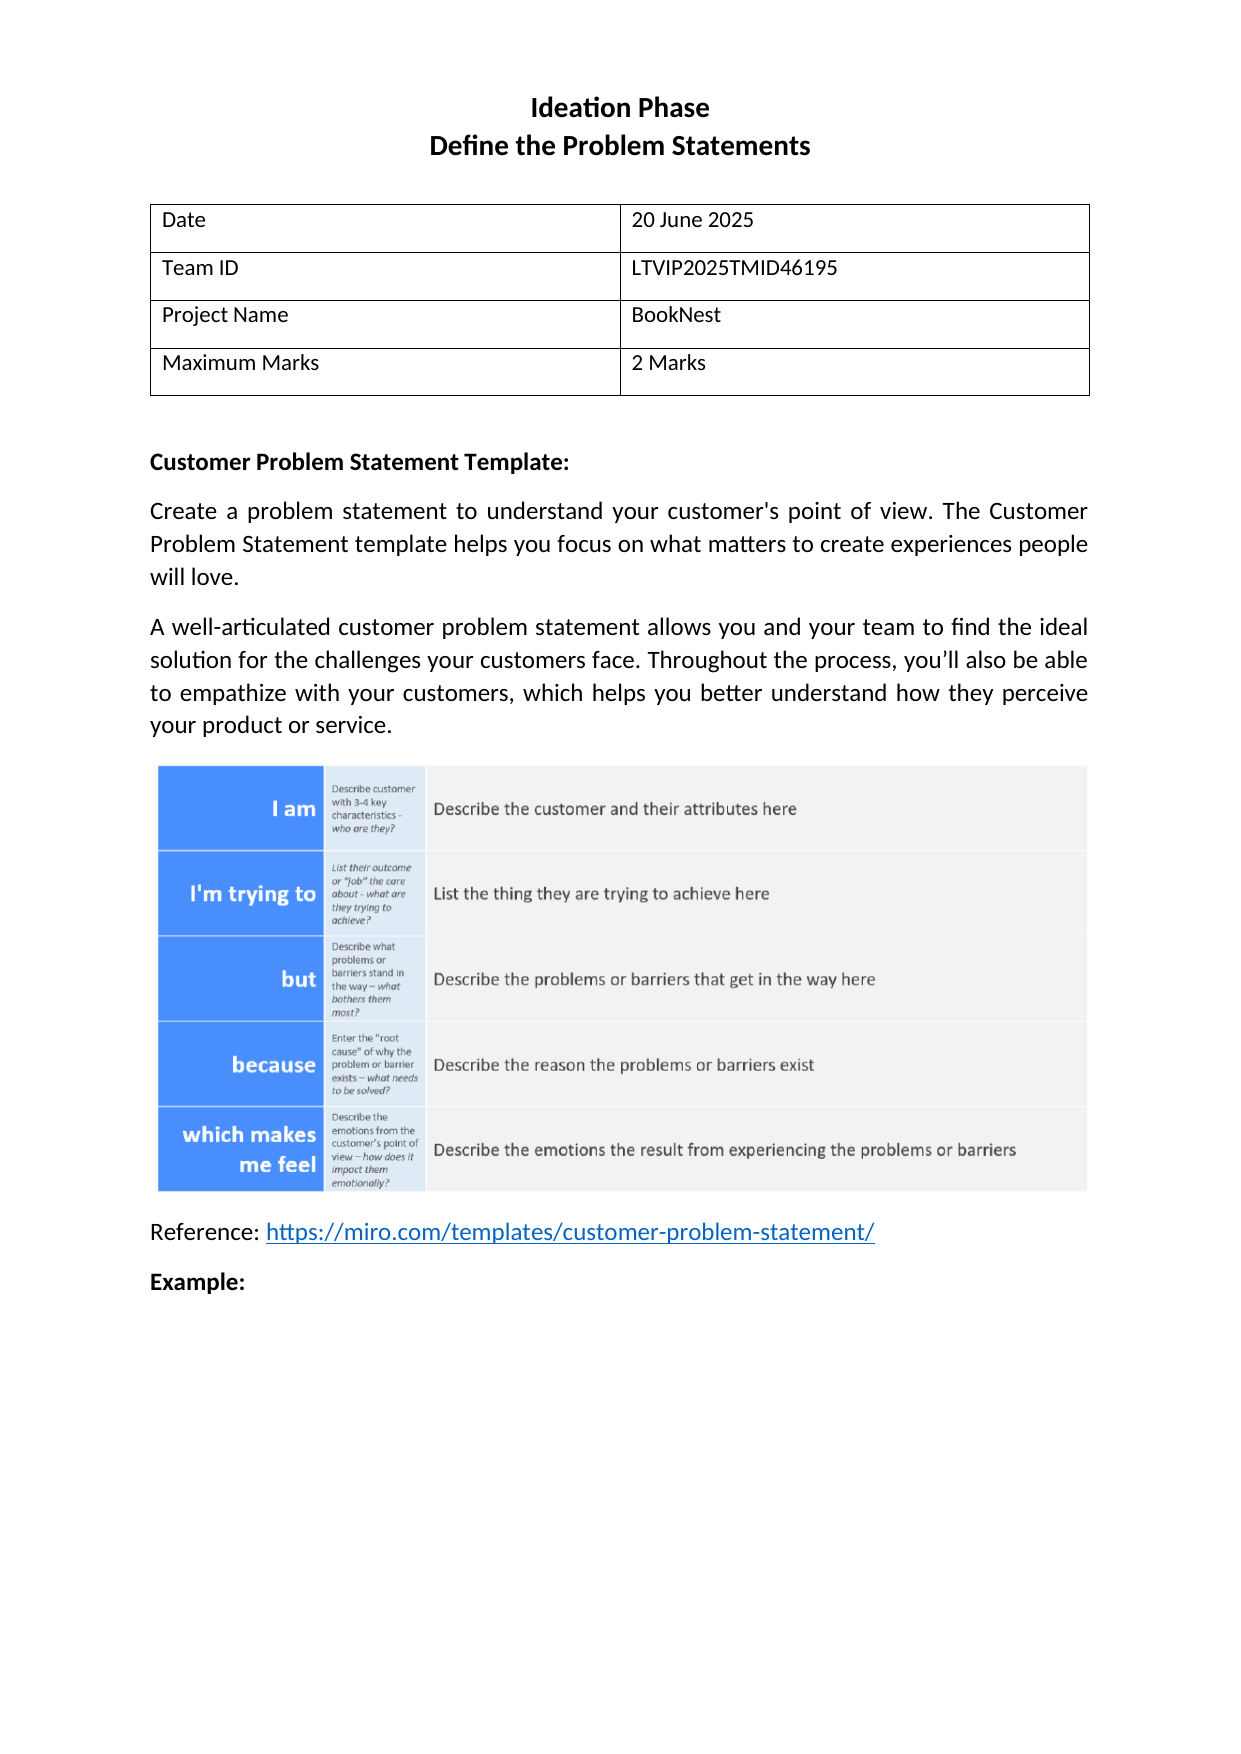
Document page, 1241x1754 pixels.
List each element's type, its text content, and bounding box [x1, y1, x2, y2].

table_header Date [151, 205, 620, 252]
table_cell 2 Marks [621, 349, 1089, 395]
table_cell Maximum Marks [151, 349, 620, 395]
table_cell Team ID [151, 253, 620, 299]
picture [150, 759, 1091, 1198]
table_cell Project Name [151, 301, 620, 347]
text Define the Problem Statements [150, 127, 1090, 163]
text Reference: https://miro.com/templates/customer-problem-statement/ [150, 1217, 1090, 1247]
text Create a problem statement to understand your customer's point of view. The Customer Problem Statement template helps you focus on what matters to create experiences people will love. [150, 495, 1090, 592]
text Customer Problem Statement Template: [150, 446, 1090, 476]
table_header 20 June 2025 [621, 205, 1089, 252]
text Example: [150, 1266, 1090, 1297]
text Ideation Phase [150, 89, 1090, 124]
text A well-articulated customer problem statement allows you and your team to find the ideal solution for the challenges your customers face. Throughout the process, you’ll also be able to empathize with your customers, which helps you better understand how they perceive your product or service. [150, 611, 1090, 740]
table_cell BookNest [621, 301, 1089, 347]
table_cell LTVIP2025TMID46195 [621, 253, 1089, 299]
